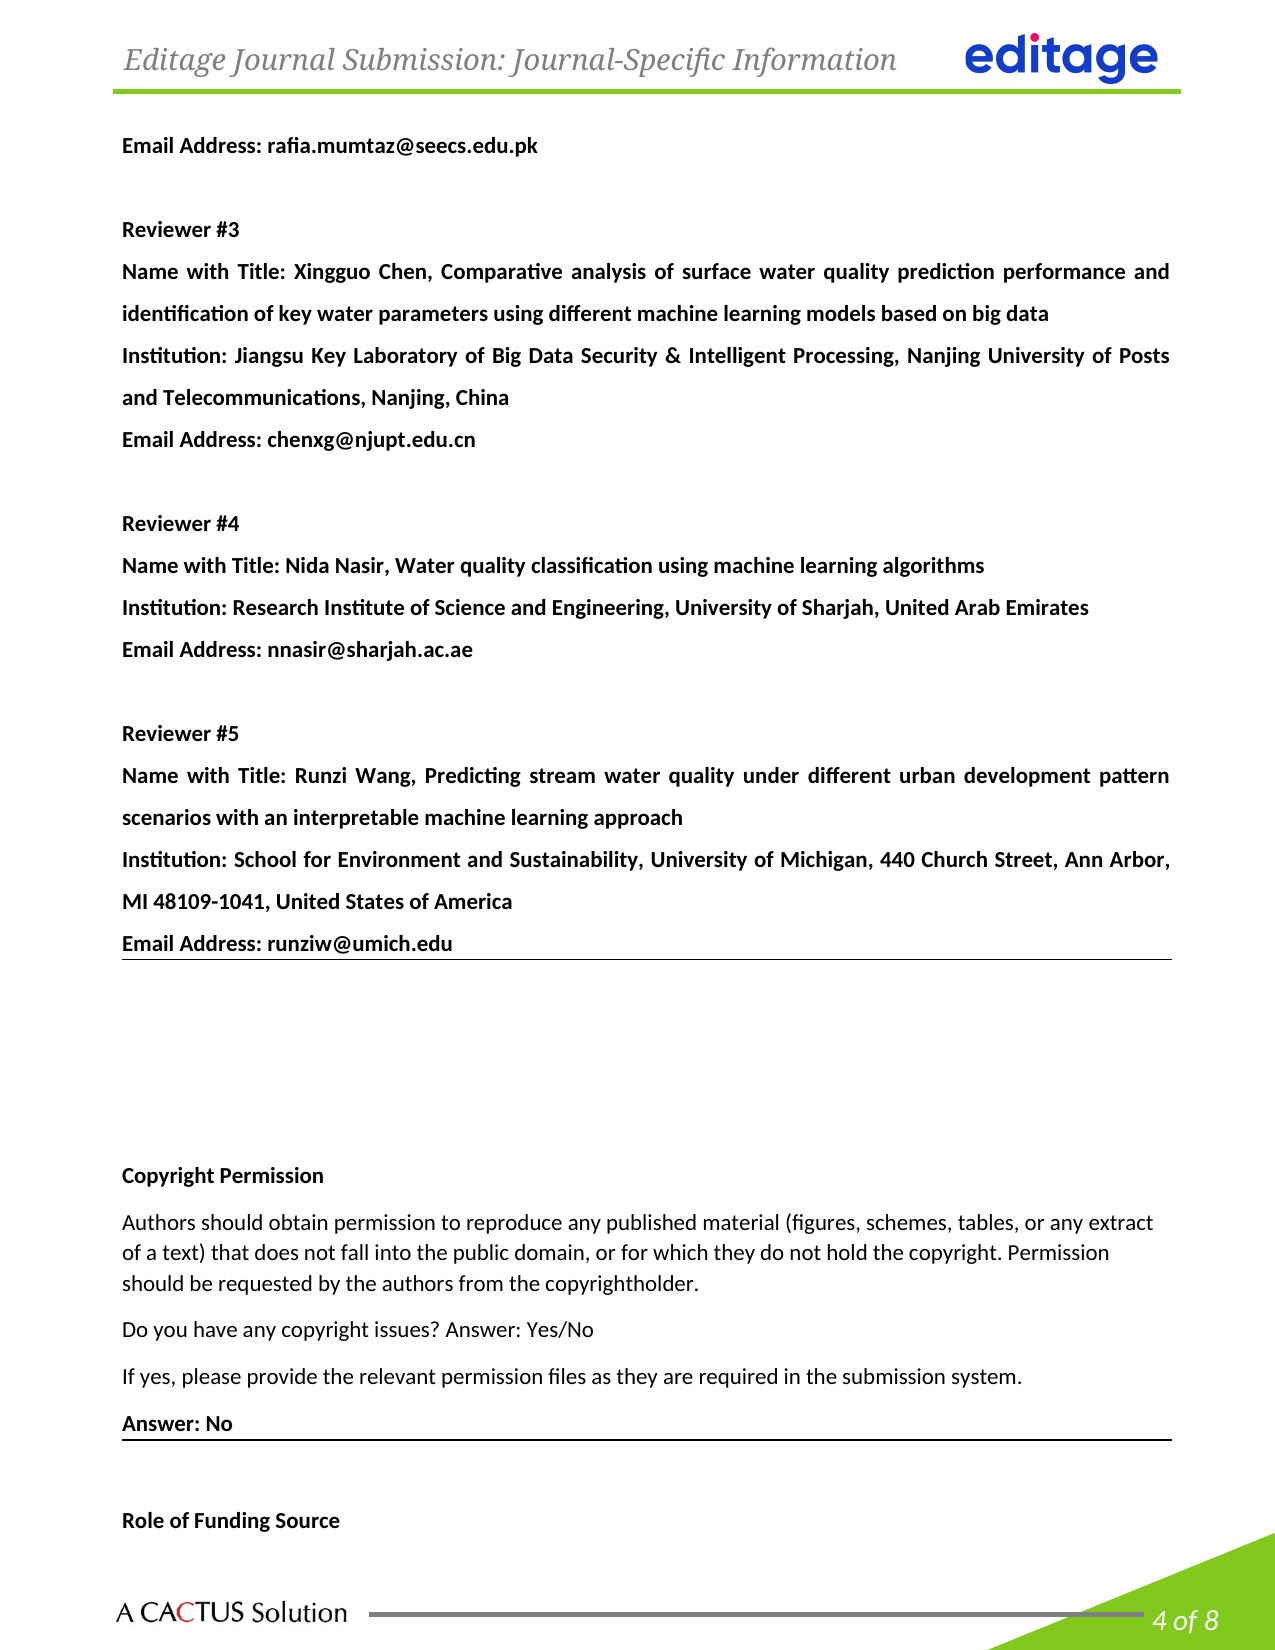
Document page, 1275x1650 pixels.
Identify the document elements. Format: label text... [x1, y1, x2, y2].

text Reviewer #3 [122, 215, 1172, 243]
picture [965, 33, 1158, 84]
text Email Address: nnasir@sharjah.ac.ae [122, 635, 1172, 663]
text Institution: Research Institute of Science and Engineering, University of Sharjah, United Arab Emirates [122, 593, 1172, 621]
text Reviewer #5 [122, 719, 1172, 747]
text Institution: Jiangsu Key Laboratory of Big Data Security & Intelligent Processing, Nanjing University of Posts and Telecommunications, Nanjing, China [122, 341, 1172, 411]
text Answer: No [122, 1409, 1172, 1439]
text Email Address: runziw@umich.edu [122, 929, 1172, 959]
text Email Address: rafia.mumtaz@seecs.edu.pk [122, 131, 1172, 159]
text Name with Title: Runzi Wang, Predicting stream water quality under different urban development pattern scenarios with an interpretable machine learning approach [122, 761, 1172, 831]
text Do you have any copyright issues? Answer: Yes/No [122, 1316, 1172, 1344]
picture [104, 1595, 359, 1629]
text Role of Funding Source [122, 1506, 1172, 1534]
text Authors should obtain permission to reproduce any published material (figures, schemes, tables, or any extract of a text) that does not fall into the public domain, or for which they do not hold the copyright. Permission should be requested by the authors from the copyrightholder. [122, 1208, 1172, 1297]
text If yes, please provide the relevant permission files as they are required in the submission system. [122, 1362, 1172, 1391]
text Name with Title: Nida Nasir, Water quality classification using machine learning algorithms [122, 551, 1172, 579]
text Reviewer #4 [122, 509, 1172, 537]
text Institution: School for Environment and Sustainability, University of Michigan, 440 Church Street, Ann Arbor, MI 48109-1041, United States of America [122, 845, 1172, 915]
text Email Address: chenxg@njupt.edu.cn [122, 425, 1172, 453]
text Copyright Permission [122, 1161, 1172, 1189]
text Name with Title: Xingguo Chen, Comparative analysis of surface water quality prediction performance and identification of key water parameters using different machine learning models based on big data [122, 257, 1172, 327]
